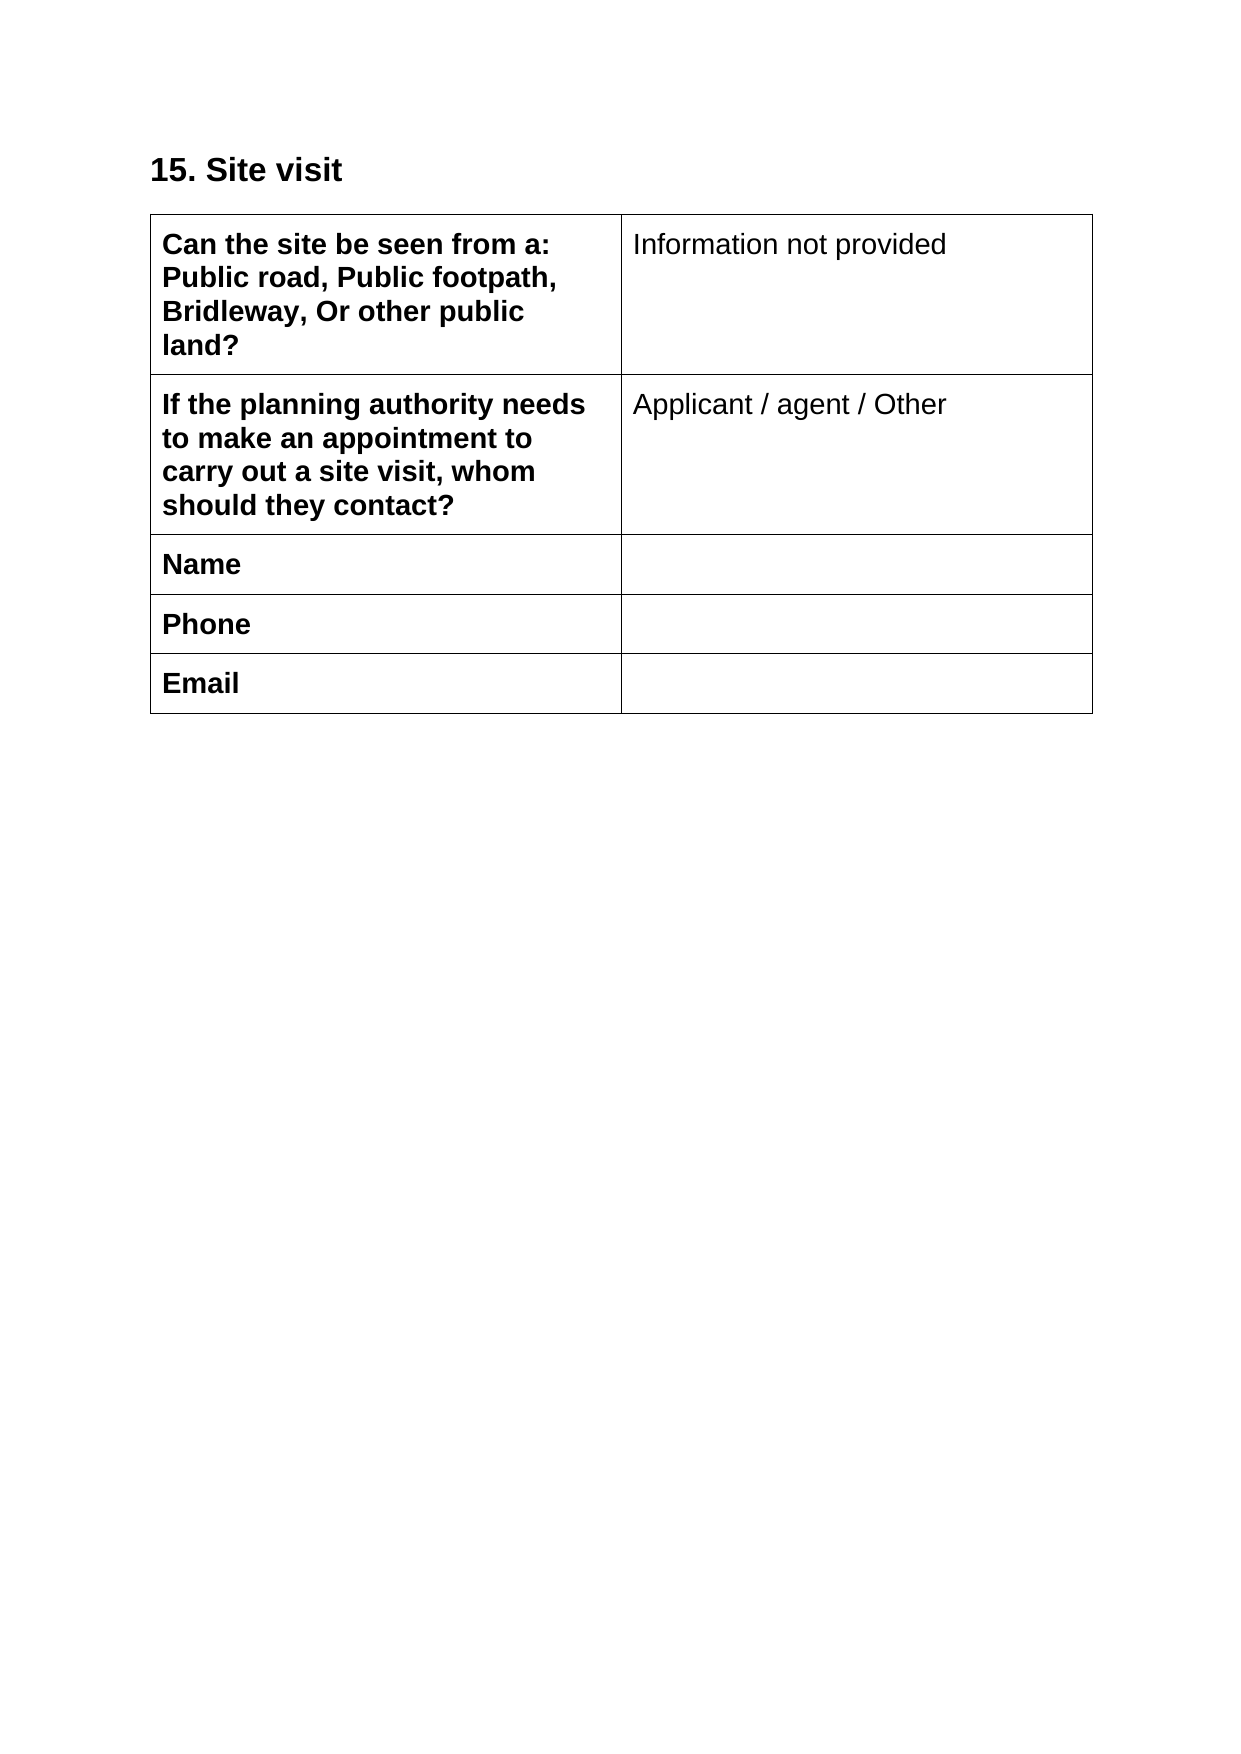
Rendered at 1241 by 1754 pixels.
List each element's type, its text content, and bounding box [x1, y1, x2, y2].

table_cell Name [151, 535, 621, 593]
table_cell [622, 654, 1092, 713]
table_cell Phone [151, 595, 621, 653]
table_header Information not provided [622, 215, 1092, 374]
table_cell Email [151, 654, 621, 713]
table_cell [622, 595, 1092, 653]
table_header Can the site be seen from a: Public road, Public footpath, Bridleway, Or other public land? [151, 215, 621, 374]
table_cell If the planning authority needs to make an appointment to carry out a site visit, whom should they contact? [151, 375, 621, 534]
subtitle 15. Site visit [150, 150, 1090, 188]
table_cell Applicant / agent / Other [622, 375, 1092, 534]
table_cell [622, 535, 1092, 593]
